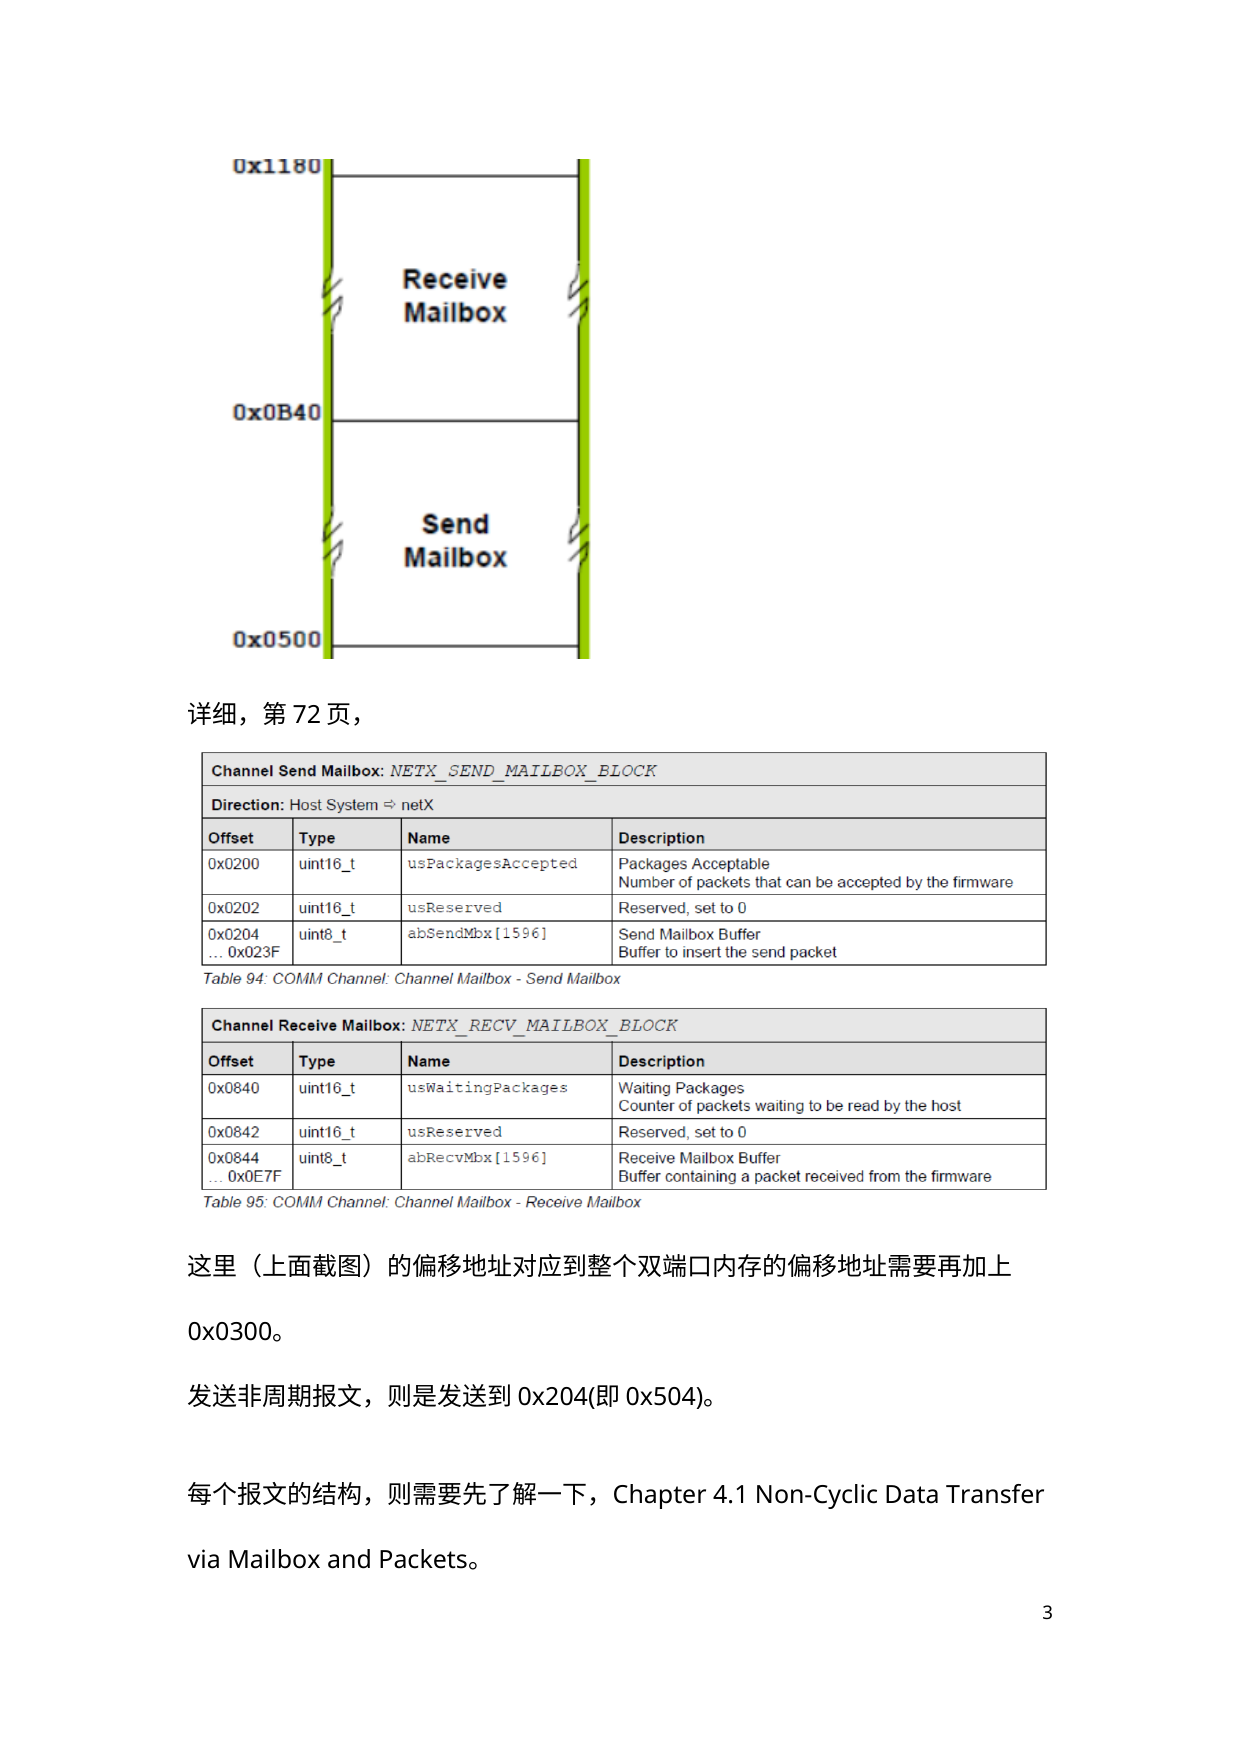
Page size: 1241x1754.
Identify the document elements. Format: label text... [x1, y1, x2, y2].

text 发送非周期报文，则是发送到0x204(即0x504)。 [187, 1362, 1053, 1427]
text 每个报文的结构，则需要先了解一下，Chapter 4.1 Non-Cyclic Data Transfer via Mailbox and Packets。 [187, 1460, 1053, 1590]
picture [187, 159, 605, 659]
picture [187, 744, 1053, 1220]
text 这里（上面截图）的偏移地址对应到整个双端口内存的偏移地址需要再加上0x0300。 [187, 1232, 1053, 1362]
text 详细，第72页， [187, 680, 1053, 744]
